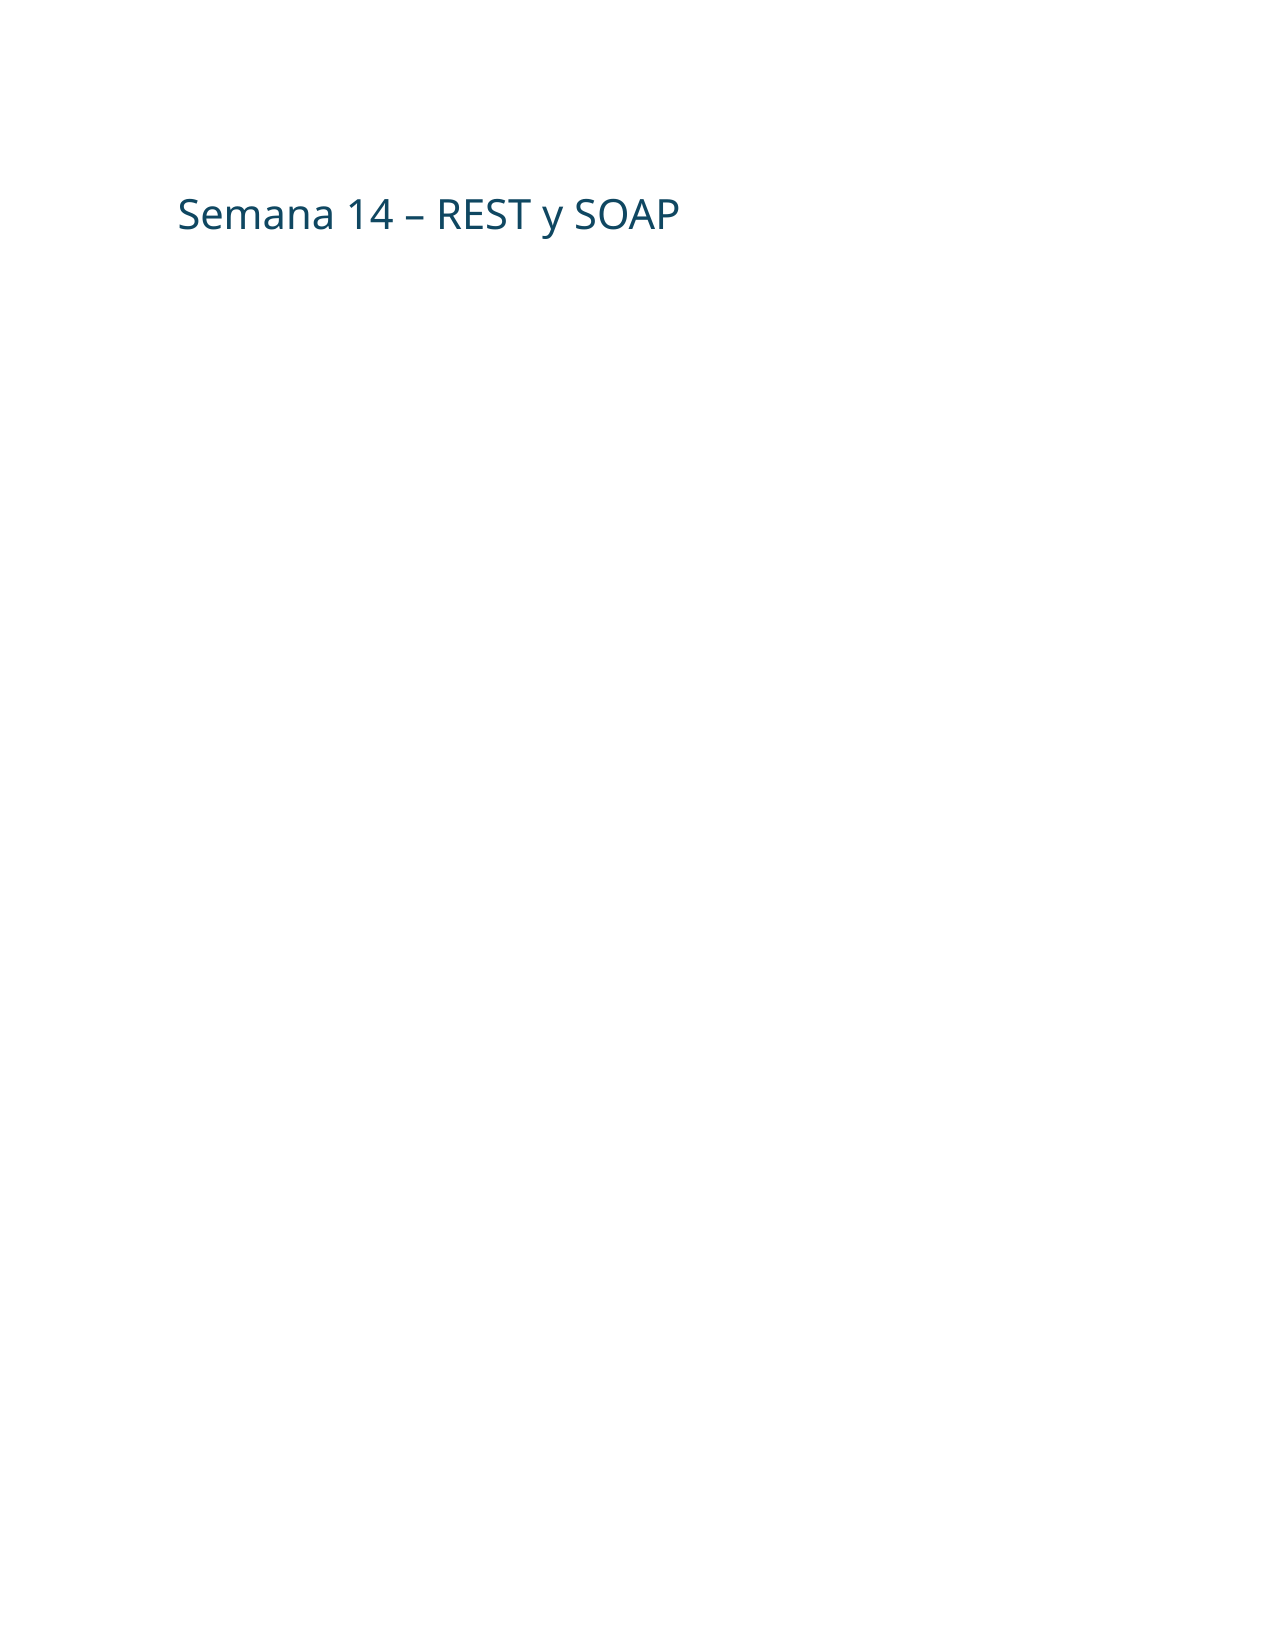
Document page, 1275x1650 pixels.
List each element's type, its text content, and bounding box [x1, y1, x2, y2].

subtitle Semana 14 – REST y SOAP [177, 185, 1098, 242]
